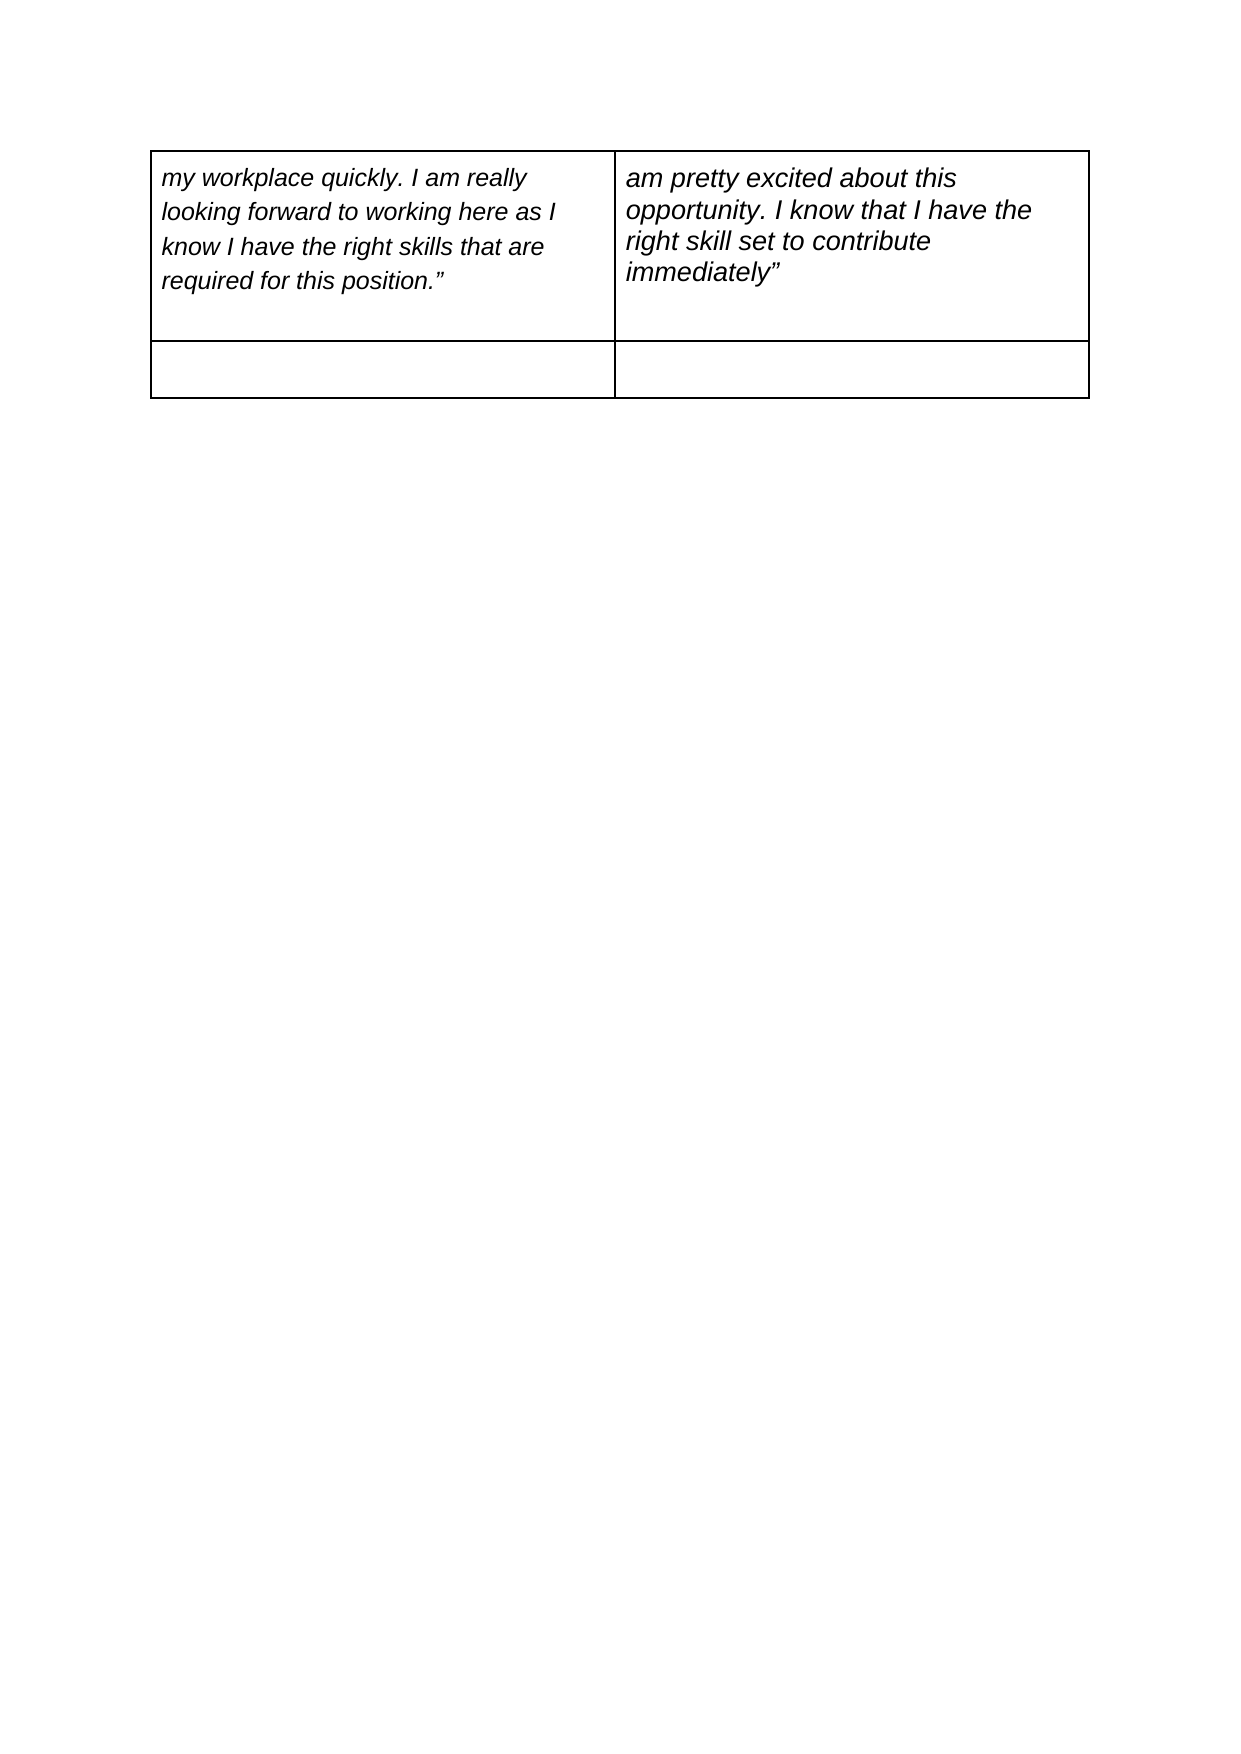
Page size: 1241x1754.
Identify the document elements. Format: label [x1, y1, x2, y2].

table_cell [152, 152, 614, 339]
table_cell [616, 152, 1088, 339]
table_cell [616, 342, 1088, 397]
table_cell [152, 342, 614, 397]
